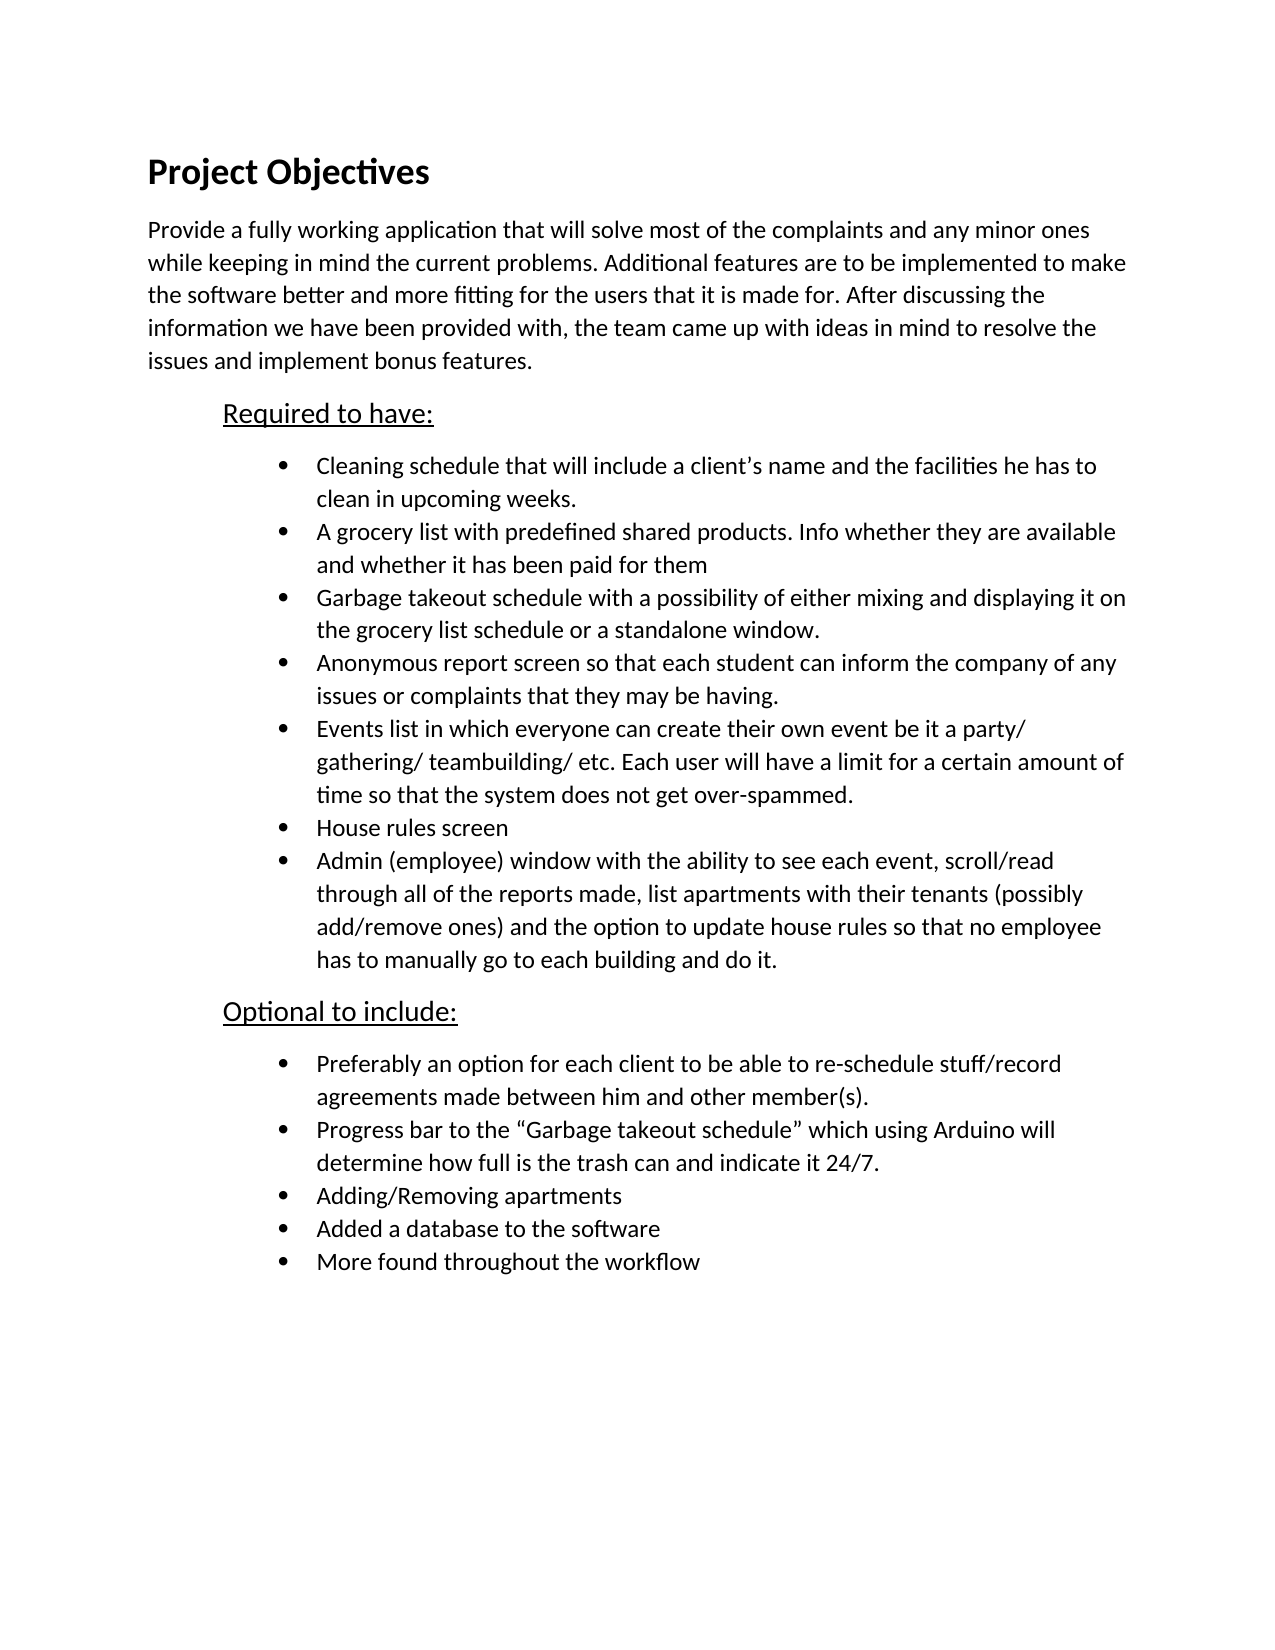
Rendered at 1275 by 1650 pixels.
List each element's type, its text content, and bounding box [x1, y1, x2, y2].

list Cleaning schedule that will include a client’s name and the facilities he has to clean in upcoming weeks. [279, 450, 1127, 513]
list A grocery list with predefined shared products. Info whether they are available and whether it has been paid for them [279, 516, 1127, 579]
list More found throughout the workflow [279, 1246, 1127, 1277]
list Preferably an option for each client to be able to re-schedule stuff/record agreements made between him and other member(s). [279, 1048, 1127, 1112]
text Project Objectives [148, 148, 1127, 193]
list Garbage takeout schedule with a possibility of either mixing and displaying it on the grocery list schedule or a standalone window. [279, 582, 1127, 645]
list House rules screen [279, 812, 1127, 843]
text Optional to include: [148, 993, 1127, 1029]
list Adding/Removing apartments [279, 1180, 1127, 1211]
list Anonymous report screen so that each student can inform the company of any issues or complaints that they may be having. [279, 648, 1127, 711]
list Added a database to the software [279, 1213, 1127, 1244]
list Events list in which everyone can create their own event be it a party/ gathering/ teambuilding/ etc. Each user will have a limit for a certain amount of time so that the system does not get over-spammed. [279, 713, 1127, 810]
list Admin (employee) window with the ability to see each event, scroll/read through all of the reports made, list apartments with their tenants (possibly add/remove ones) and the option to update house rules so that no employee has to manually go to each building and do it. [279, 845, 1127, 974]
list Progress bar to the “Garbage takeout schedule” which using Arduino will determine how full is the trash can and indicate it 24/7. [279, 1114, 1127, 1178]
text Required to have: [148, 395, 1127, 431]
text Provide a fully working application that will solve most of the complaints and any minor ones while keeping in mind the current problems. Additional features are to be implemented to make the software better and more fitting for the users that it is made for. After discussing the information we have been provided with, the team came up with ideas in mind to resolve the issues and implement bonus features. [148, 214, 1127, 376]
